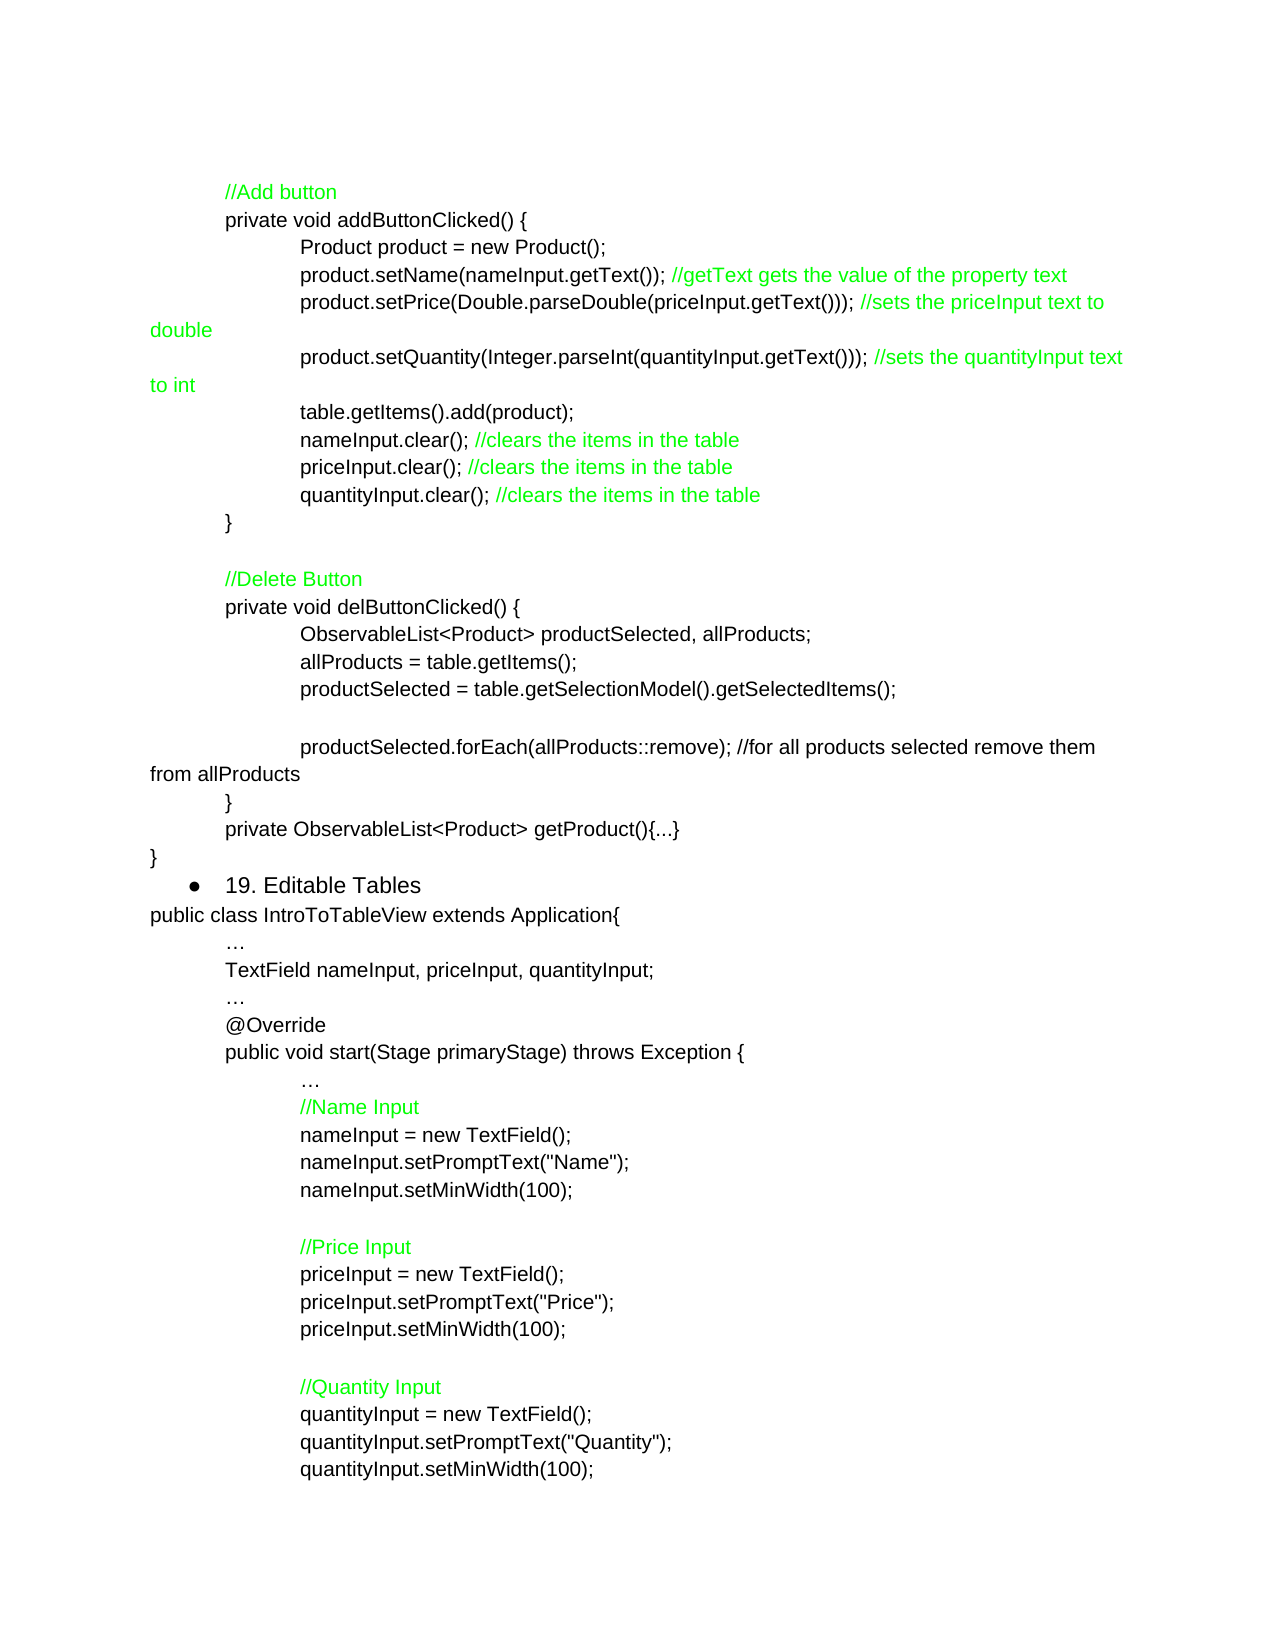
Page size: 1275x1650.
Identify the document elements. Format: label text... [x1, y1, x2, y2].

text } [150, 510, 1125, 534]
text product.setPrice(Double.parseDouble(priceInput.getText())); //sets the priceInput text to double [150, 290, 1125, 341]
text … [150, 1067, 1125, 1091]
text … [150, 985, 1125, 1009]
text } [150, 845, 1125, 869]
text private void delButtonClicked() { [150, 595, 1125, 619]
text … [150, 930, 1125, 954]
text //Price Input [150, 1235, 1125, 1259]
text quantityInput.clear(); //clears the items in the table [150, 482, 1125, 506]
text ObservableList<Product> productSelected, allProducts; [150, 622, 1125, 646]
subtitle 19. Editable Tables [187, 872, 1125, 898]
text } [150, 790, 1125, 814]
text nameInput.clear(); //clears the items in the table [150, 427, 1125, 451]
text nameInput.setPromptText("Name"); [150, 1150, 1125, 1174]
text nameInput = new TextField(); [150, 1122, 1125, 1146]
text priceInput.setMinWidth(100); [150, 1317, 1125, 1341]
text table.getItems().add(product); [150, 400, 1125, 424]
text product.setName(nameInput.getText()); //getText gets the value of the property text [150, 262, 1125, 286]
text quantityInput = new TextField(); [150, 1402, 1125, 1426]
text public void start(Stage primaryStage) throws Exception { [150, 1040, 1125, 1064]
text quantityInput.setPromptText("Quantity"); [150, 1430, 1125, 1454]
text productSelected = table.getSelectionModel().getSelectedItems(); [150, 677, 1125, 701]
text private void addButtonClicked() { [150, 207, 1125, 231]
text //Add button [150, 180, 1125, 204]
text quantityInput.setMinWidth(100); [150, 1457, 1125, 1481]
text productSelected.forEach(allProducts::remove); //for all products selected remove them from allProducts [150, 735, 1125, 786]
text priceInput.clear(); //clears the items in the table [150, 455, 1125, 479]
text private ObservableList<Product> getProduct(){...} [150, 817, 1125, 841]
text //Delete Button [150, 567, 1125, 591]
text allProducts = table.getItems(); [150, 650, 1125, 674]
text product.setQuantity(Integer.parseInt(quantityInput.getText())); //sets the quantityInput text to int [150, 345, 1125, 396]
text TextField nameInput, priceInput, quantityInput; [150, 957, 1125, 981]
text priceInput.setPromptText("Price"); [150, 1290, 1125, 1314]
text @Override [150, 1012, 1125, 1036]
text nameInput.setMinWidth(100); [150, 1177, 1125, 1201]
text public class IntroToTableView extends Application{ [150, 902, 1125, 926]
text //Quantity Input [150, 1375, 1125, 1399]
text priceInput = new TextField(); [150, 1262, 1125, 1286]
text Product product = new Product(); [150, 235, 1125, 259]
text //Name Input [150, 1095, 1125, 1119]
